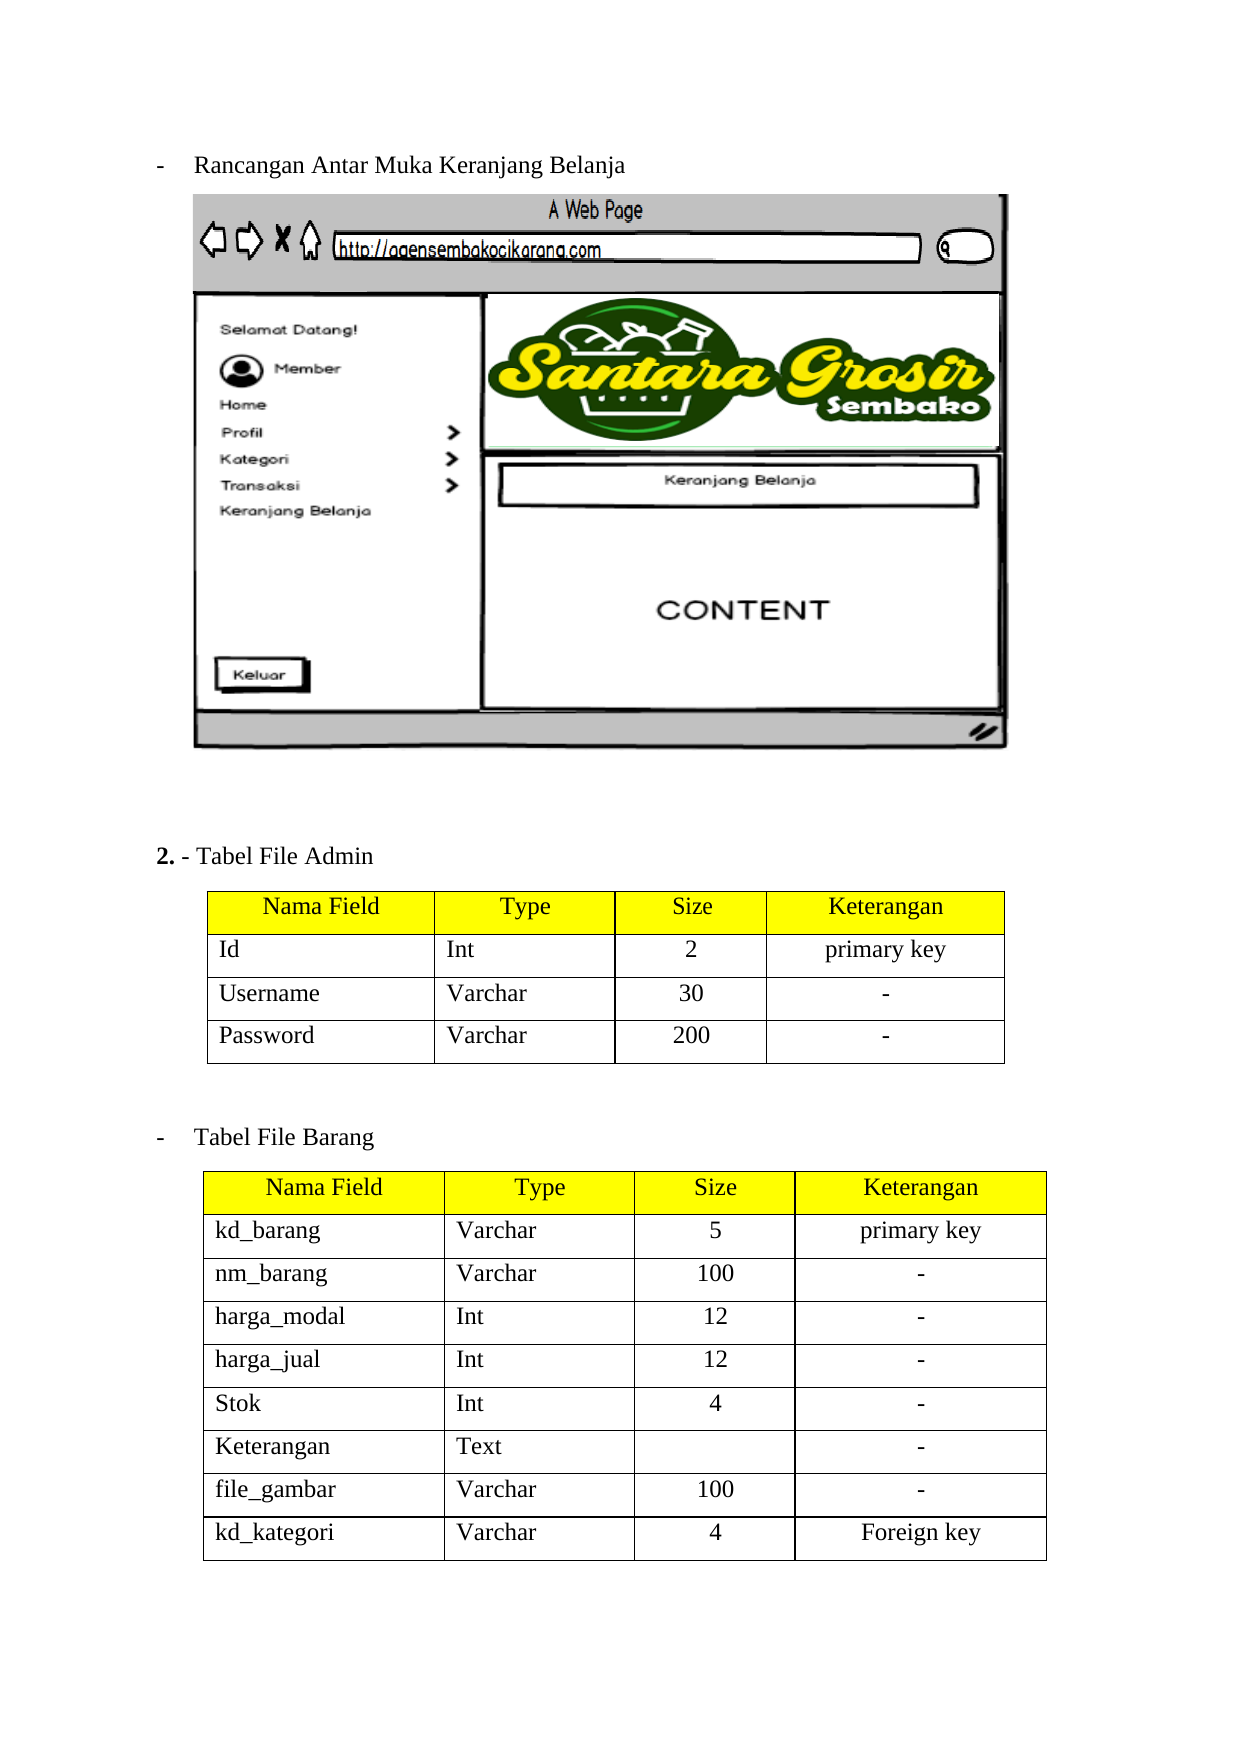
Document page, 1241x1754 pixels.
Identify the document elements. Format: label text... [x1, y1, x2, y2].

table_header Keterangan [767, 892, 1004, 934]
list - Tabel File Admin [156, 841, 1092, 870]
table_cell Username [208, 978, 434, 1020]
table_cell Varchar [445, 1474, 634, 1516]
table_header Size [616, 892, 766, 934]
table_cell primary key [796, 1215, 1046, 1257]
table_cell 100 [635, 1259, 794, 1301]
list Tabel File Barang [156, 1122, 1092, 1150]
table_cell harga_modal [204, 1302, 444, 1344]
table_header Type [435, 892, 614, 934]
table_cell Int [445, 1388, 634, 1430]
table_cell Varchar [445, 1259, 634, 1301]
table_cell Keterangan [204, 1431, 444, 1473]
table_cell - [796, 1388, 1046, 1430]
table_cell Varchar [435, 1021, 614, 1063]
table_header Nama Field [204, 1172, 444, 1214]
table_cell 4 [635, 1388, 794, 1430]
table_cell - [767, 978, 1004, 1020]
table_cell Int [445, 1345, 634, 1387]
table_header Type [445, 1172, 634, 1214]
table_cell Varchar [445, 1215, 634, 1257]
table_cell Id [208, 935, 434, 977]
table_cell - [796, 1345, 1046, 1387]
table_cell nm_barang [204, 1259, 444, 1301]
table_cell - [767, 1021, 1004, 1063]
picture [192, 194, 1009, 751]
table_cell 200 [616, 1021, 766, 1063]
table_cell kd_kategori [204, 1518, 444, 1559]
table_cell - [796, 1259, 1046, 1301]
table_cell 2 [616, 935, 766, 977]
table_cell 12 [635, 1345, 794, 1387]
table_cell Text [445, 1431, 634, 1473]
table_cell 5 [635, 1215, 794, 1257]
table_cell 30 [616, 978, 766, 1020]
table_cell 4 [635, 1518, 794, 1559]
table_cell - [796, 1302, 1046, 1344]
table_cell Int [435, 935, 614, 977]
table_cell Stok [204, 1388, 444, 1430]
table_cell 100 [635, 1474, 794, 1516]
table_cell - [796, 1431, 1046, 1473]
table_cell primary key [767, 935, 1004, 977]
table_cell kd_barang [204, 1215, 444, 1257]
table_header Size [635, 1172, 794, 1214]
table_cell [635, 1431, 794, 1473]
table_cell Foreign key [796, 1518, 1046, 1559]
table_cell file_gambar [204, 1474, 444, 1516]
table_cell Int [445, 1302, 634, 1344]
table_cell 12 [635, 1302, 794, 1344]
table_cell harga_jual [204, 1345, 444, 1387]
table_header Keterangan [796, 1172, 1046, 1214]
table_cell - [796, 1474, 1046, 1516]
table_cell Password [208, 1021, 434, 1063]
table_header Nama Field [208, 892, 434, 934]
table_cell Varchar [435, 978, 614, 1020]
table_cell Varchar [445, 1518, 634, 1559]
